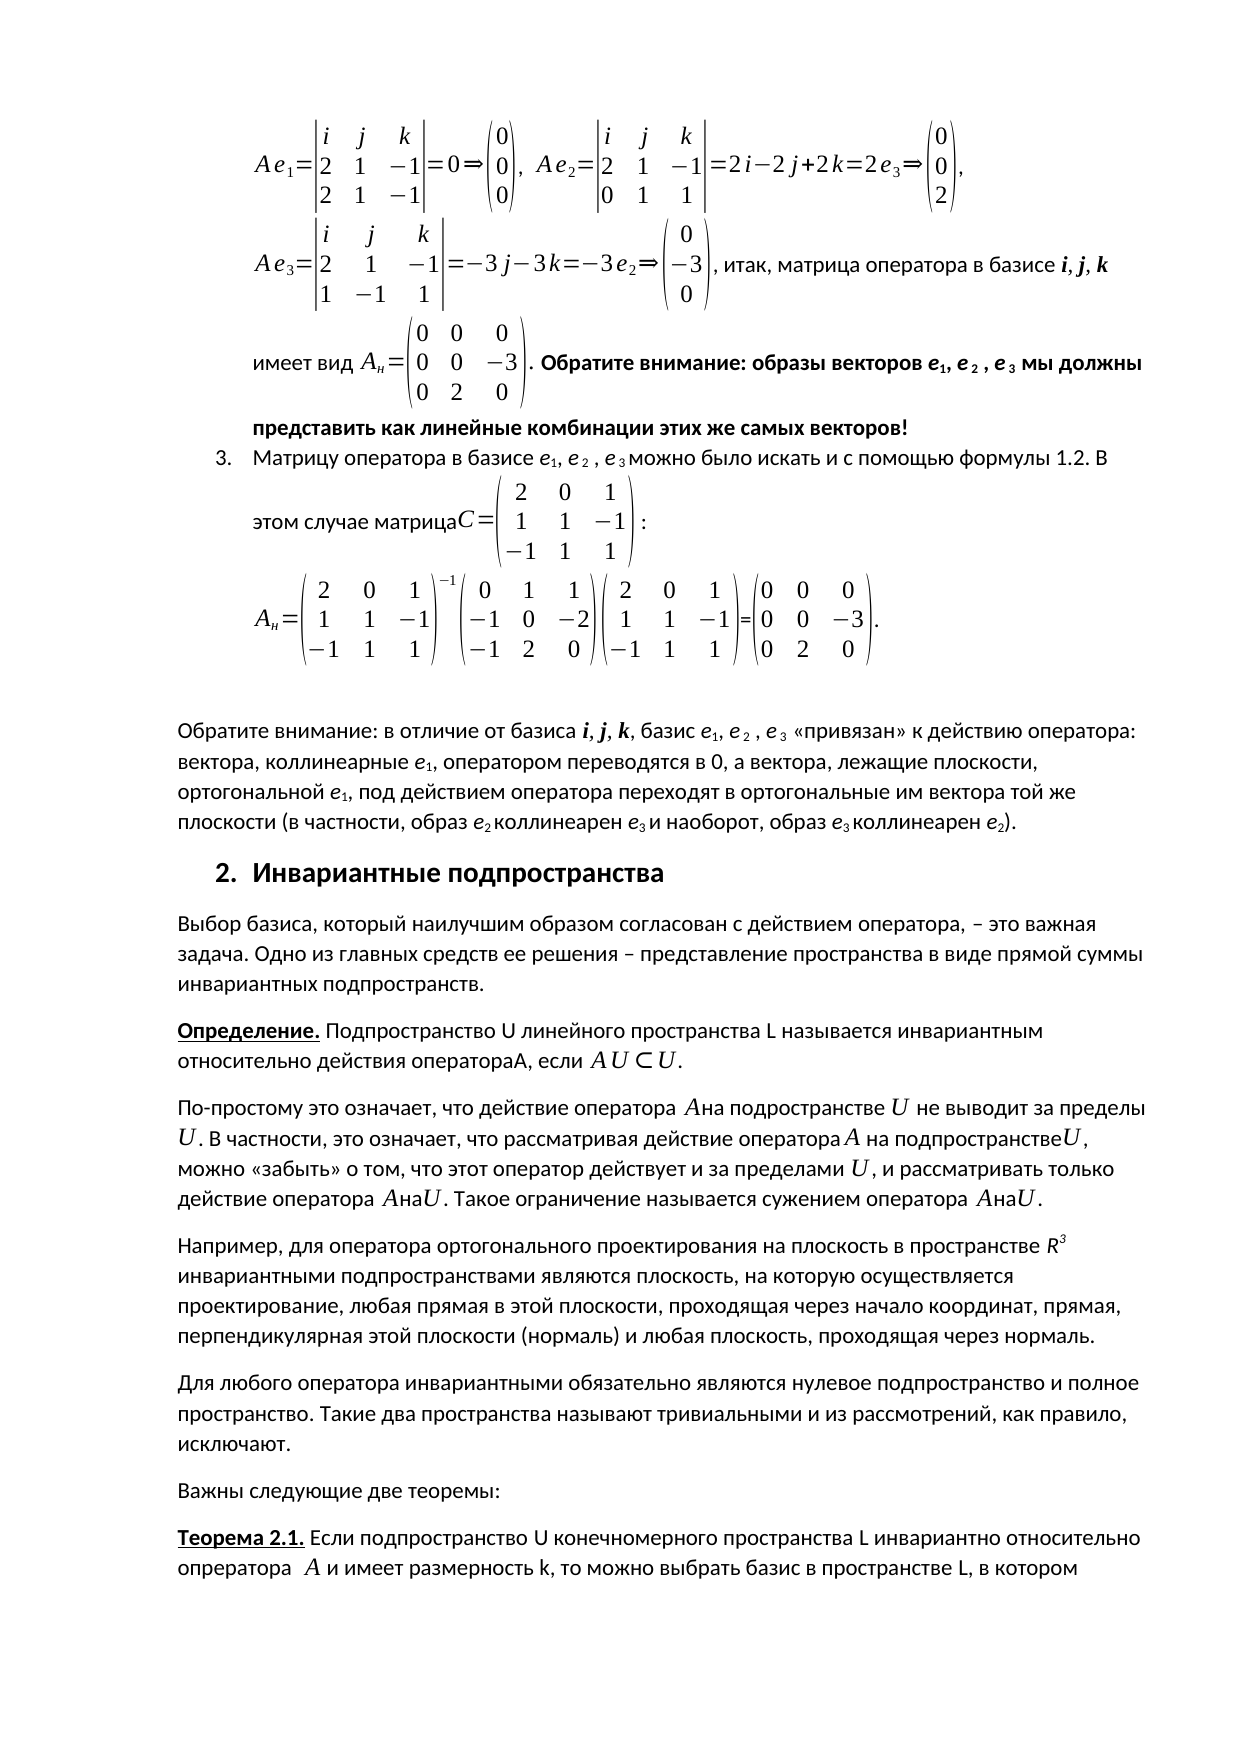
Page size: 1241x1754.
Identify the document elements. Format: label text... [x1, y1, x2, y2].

list Инвариантные подпространства [215, 854, 1152, 890]
text Для любого оператора инвариантными обязательно являются нулевое подпространство и полное пространство. Такие два пространства называют тривиальными и из рассмотрений, как правило, исключают. [177, 1368, 1152, 1457]
text Выбор базиса, который наилучшим образом согласован с действием оператора, – это важная задача. Одно из главных средств ее решения – представление пространства в виде прямой суммы инвариантных подпространств. [177, 909, 1152, 998]
list Матрицу оператора в базисе е1, е 2 , е 3 можно было искать и с помощью формулы 1.2. В этом случае матрица : [215, 443, 1152, 569]
list =. [252, 571, 1152, 667]
text Обратите внимание: в отличие от базиса i, j, k, базис е1, е 2 , е 3 «привязан» к действию оператора: вектора, коллинеарные е1, оператором переводятся в 0, а вектора, лежащие плоскости, ортогональной е1, под действием оператора переходят в ортогональные им вектора той же плоскости (в частности, образ е2 коллинеарен е3 и наоборот, образ е3 коллинеарен е2). [177, 717, 1152, 835]
text По-простому это означает, что действие оператора на подространстве не выводит за пределы . В частности, это означает, что рассматривая действие оператора на подпространстве, можно «забыть» о том, что этот оператор действует и за пределами , и рассматривать только действие оператора на. Такое ограничение называется сужением оператора на. [177, 1093, 1152, 1212]
text Например, для оператора ортогонального проектирования на плоскость в пространстве R3 инвариантными подпространствами являются плоскость, на которую осуществляется проектирование, любая прямая в этой плоскости, проходящая через начало координат, прямая, перпендикулярная этой плоскости (нормаль) и любая плоскость, проходящая через нормаль. [177, 1231, 1152, 1350]
list , , , итак, матрица оператора в базисе i, j, k имеет вид Обратите внимание: образы векторов е1, е 2 , е 3 мы должны представить как линейные комбинации этих же самых векторов! [252, 118, 1152, 441]
text Определение. Подпространство U линейного пространства L называется инвариантным относительно действия оператораA, если . [177, 1016, 1152, 1075]
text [177, 1523, 1152, 1581]
text Важны следующие две теоремы: [177, 1476, 1152, 1504]
